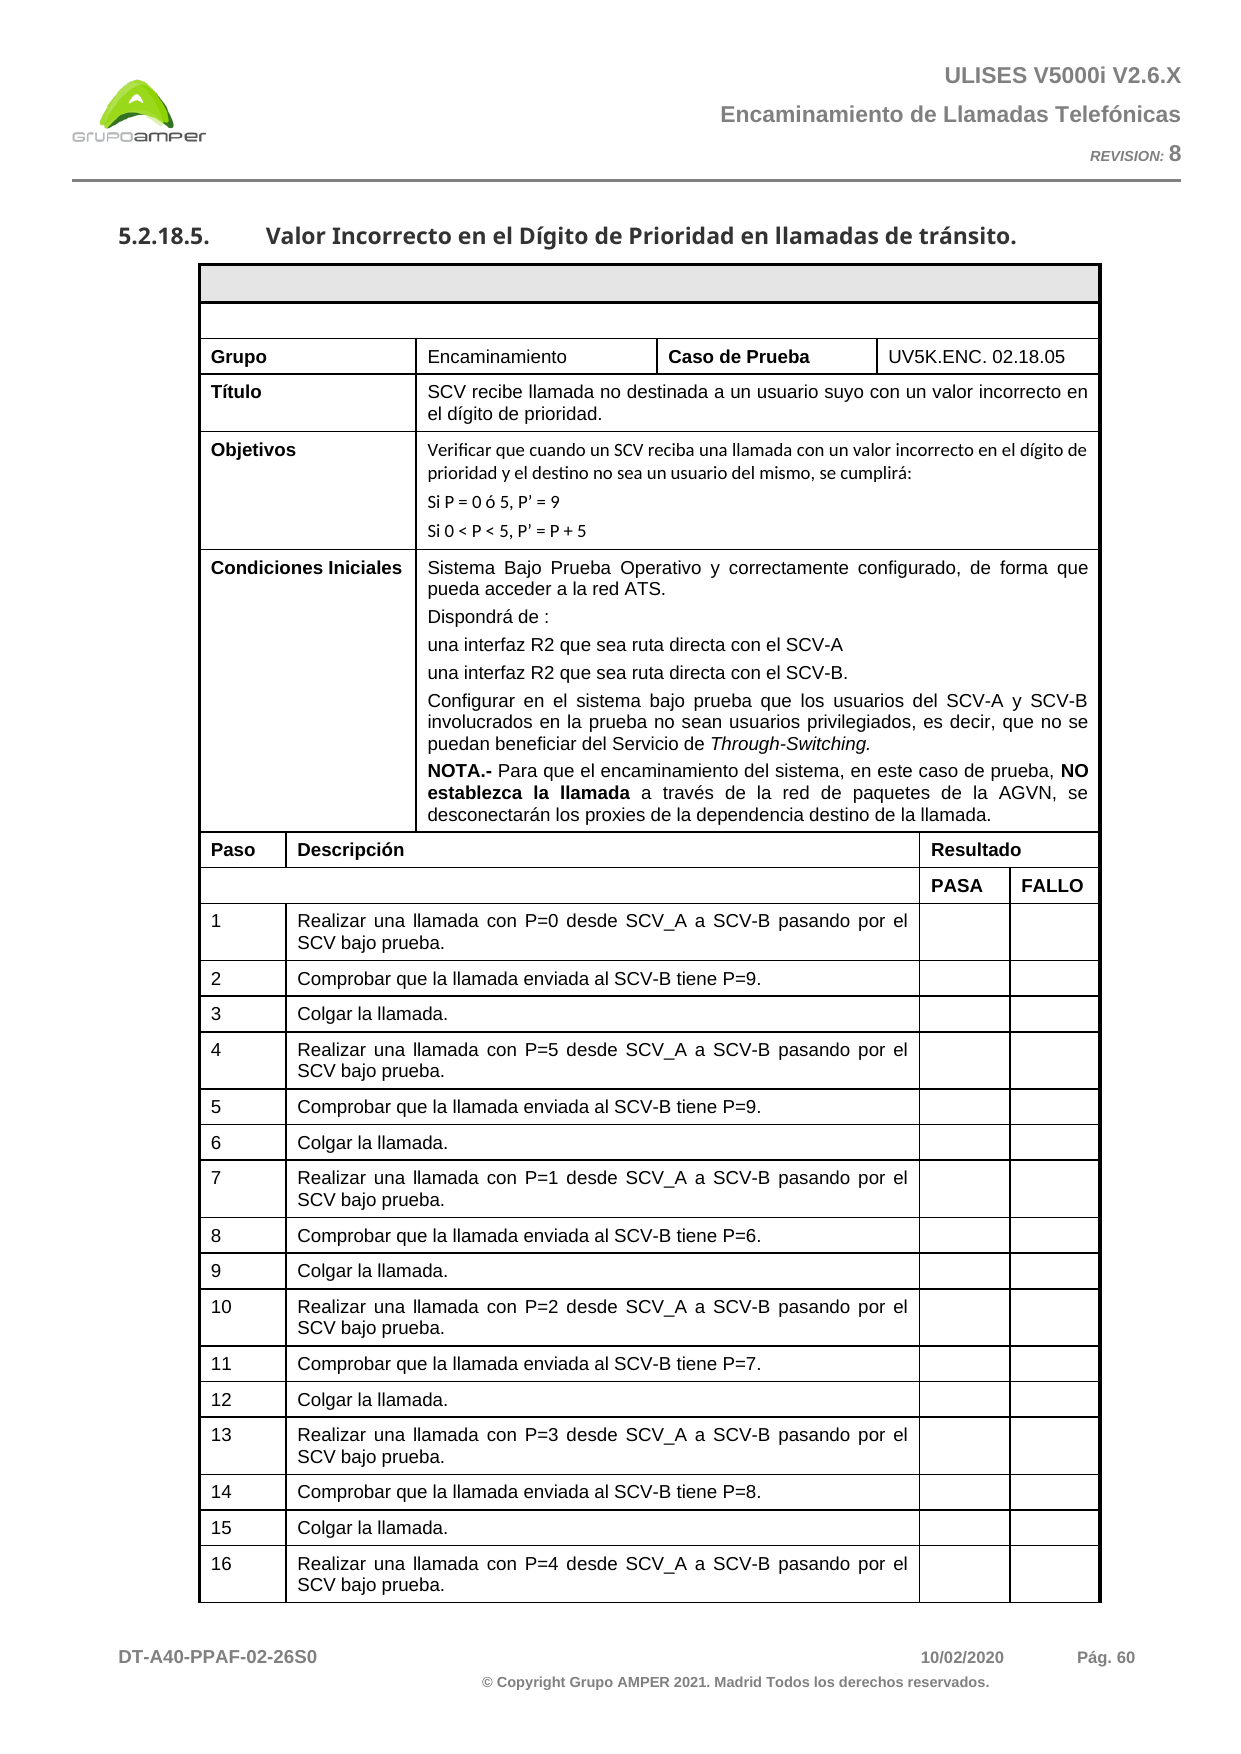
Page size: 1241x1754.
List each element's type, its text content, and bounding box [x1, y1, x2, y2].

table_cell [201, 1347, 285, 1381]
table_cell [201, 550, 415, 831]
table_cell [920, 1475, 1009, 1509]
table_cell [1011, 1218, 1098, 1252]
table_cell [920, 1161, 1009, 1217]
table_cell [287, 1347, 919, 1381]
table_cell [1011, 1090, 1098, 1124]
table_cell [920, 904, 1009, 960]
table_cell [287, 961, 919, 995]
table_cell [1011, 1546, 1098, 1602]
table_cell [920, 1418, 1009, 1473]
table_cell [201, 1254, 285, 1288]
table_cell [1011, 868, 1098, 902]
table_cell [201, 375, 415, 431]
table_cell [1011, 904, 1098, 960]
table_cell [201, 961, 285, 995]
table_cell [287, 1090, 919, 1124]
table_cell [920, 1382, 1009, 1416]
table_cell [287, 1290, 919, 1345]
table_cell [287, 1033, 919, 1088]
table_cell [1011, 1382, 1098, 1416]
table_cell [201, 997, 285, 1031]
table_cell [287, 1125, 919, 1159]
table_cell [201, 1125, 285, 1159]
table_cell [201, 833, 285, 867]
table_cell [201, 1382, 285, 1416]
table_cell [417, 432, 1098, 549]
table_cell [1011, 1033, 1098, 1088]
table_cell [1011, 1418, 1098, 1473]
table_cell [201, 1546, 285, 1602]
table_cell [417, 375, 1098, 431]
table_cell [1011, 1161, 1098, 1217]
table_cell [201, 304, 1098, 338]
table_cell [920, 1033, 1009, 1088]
picture [68, 68, 208, 155]
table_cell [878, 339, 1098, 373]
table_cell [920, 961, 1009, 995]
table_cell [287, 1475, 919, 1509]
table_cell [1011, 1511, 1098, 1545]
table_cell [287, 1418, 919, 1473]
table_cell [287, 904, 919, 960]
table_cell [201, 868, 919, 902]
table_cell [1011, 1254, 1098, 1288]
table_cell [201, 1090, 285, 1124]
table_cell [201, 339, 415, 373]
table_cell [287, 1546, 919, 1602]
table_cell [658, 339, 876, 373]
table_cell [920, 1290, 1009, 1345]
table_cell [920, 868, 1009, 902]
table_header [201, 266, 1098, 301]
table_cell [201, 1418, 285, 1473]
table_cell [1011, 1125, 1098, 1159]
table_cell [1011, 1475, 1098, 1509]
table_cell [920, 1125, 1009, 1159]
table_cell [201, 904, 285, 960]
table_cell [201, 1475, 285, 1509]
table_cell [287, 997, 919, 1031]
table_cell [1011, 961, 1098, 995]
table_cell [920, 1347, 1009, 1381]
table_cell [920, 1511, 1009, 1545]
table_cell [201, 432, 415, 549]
subtitle Valor Incorrecto en el Dígito de Prioridad en llamadas de tránsito. [118, 219, 1181, 251]
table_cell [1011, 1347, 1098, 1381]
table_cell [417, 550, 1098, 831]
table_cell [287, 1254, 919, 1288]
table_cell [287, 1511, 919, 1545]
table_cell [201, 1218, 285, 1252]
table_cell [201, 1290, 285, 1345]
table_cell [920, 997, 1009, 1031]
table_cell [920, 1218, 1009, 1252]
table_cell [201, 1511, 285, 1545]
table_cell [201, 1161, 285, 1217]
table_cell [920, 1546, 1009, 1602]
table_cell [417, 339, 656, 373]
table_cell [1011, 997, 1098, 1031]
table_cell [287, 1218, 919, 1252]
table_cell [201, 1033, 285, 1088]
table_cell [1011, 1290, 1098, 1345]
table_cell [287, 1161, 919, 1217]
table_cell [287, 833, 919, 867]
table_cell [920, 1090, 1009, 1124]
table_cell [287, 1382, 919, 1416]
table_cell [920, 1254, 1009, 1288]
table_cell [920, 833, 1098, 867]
